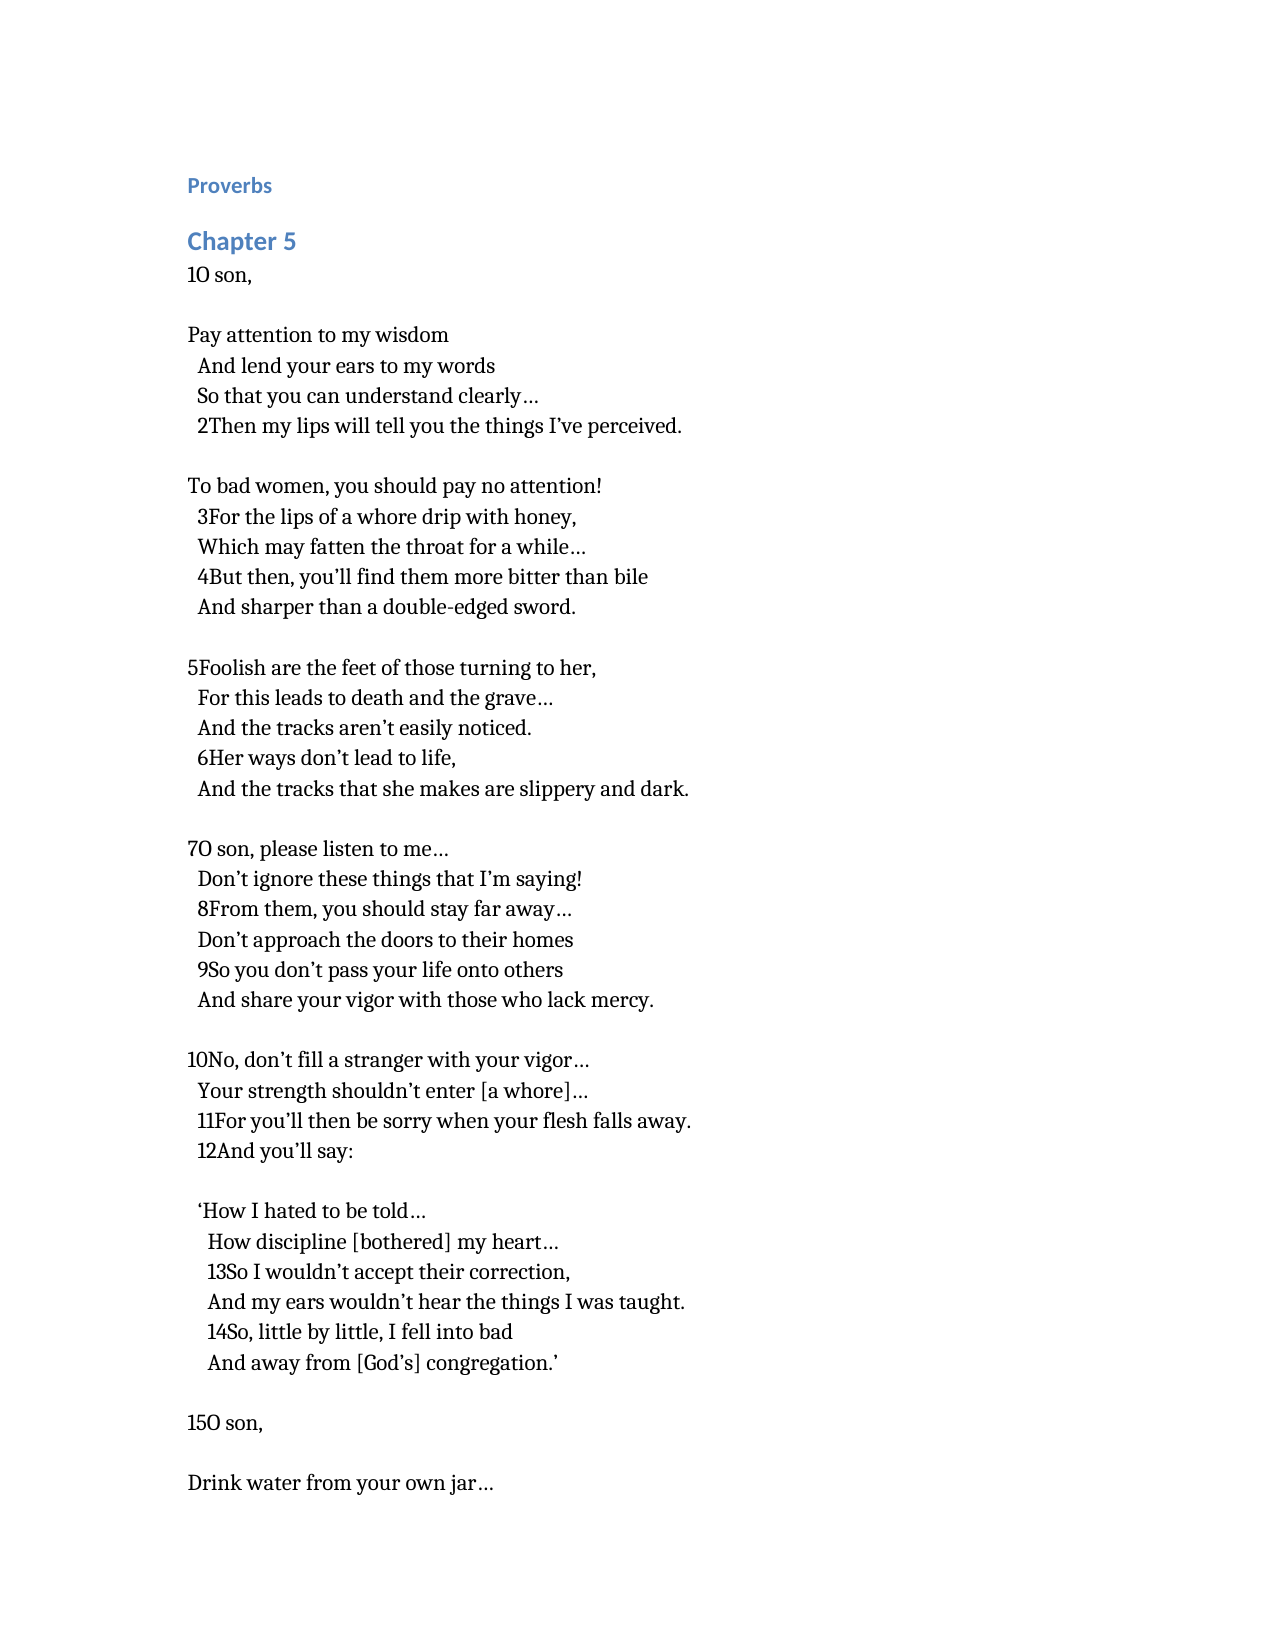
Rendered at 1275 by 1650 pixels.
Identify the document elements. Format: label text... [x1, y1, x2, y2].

subtitle Proverbs [187, 171, 1087, 199]
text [187, 262, 1087, 1496]
subtitle Chapter 5 [187, 224, 1087, 257]
